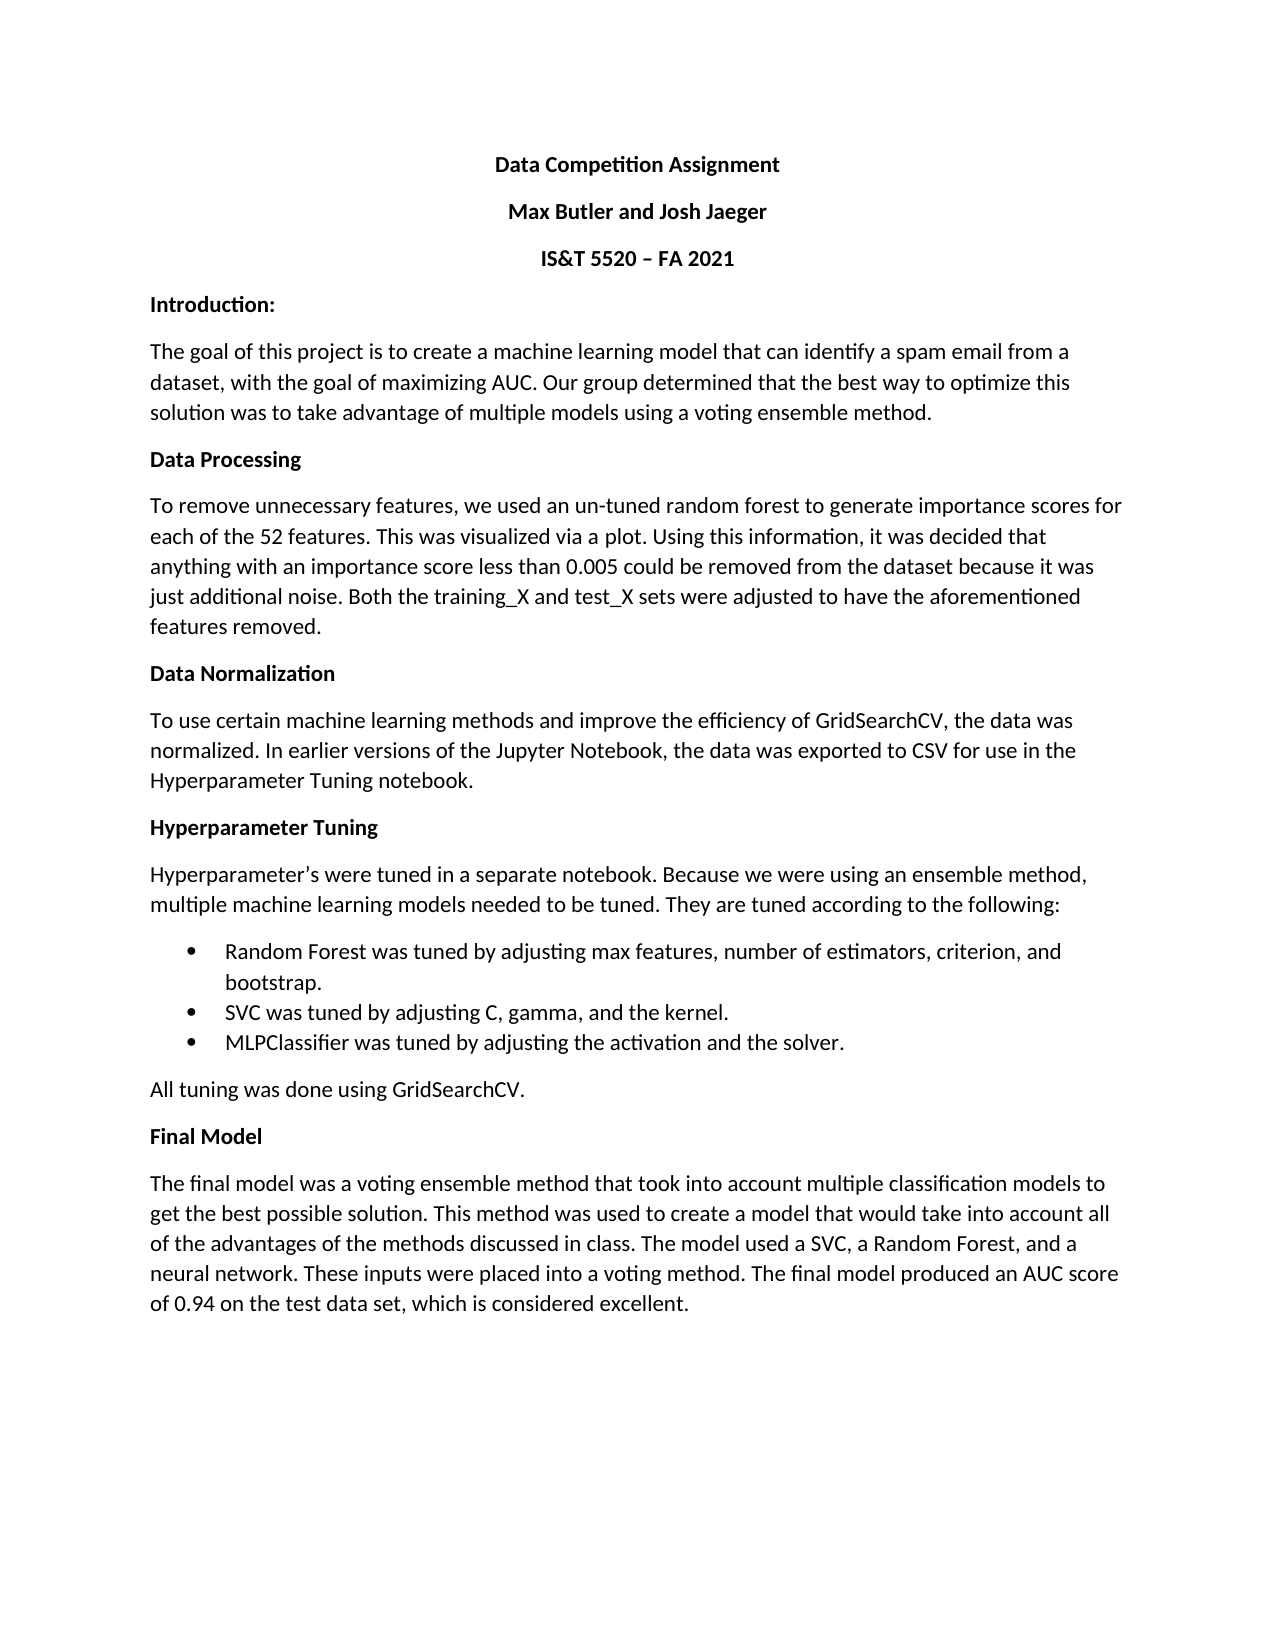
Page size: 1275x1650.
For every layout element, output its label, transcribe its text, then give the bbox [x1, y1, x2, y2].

list SVC was tuned by adjusting C, gamma, and the kernel. [187, 998, 1125, 1026]
text Hyperparameter Tuning [150, 813, 1125, 842]
text Data Processing [150, 445, 1125, 473]
text Max Butler and Josh Jaeger [150, 197, 1125, 225]
text The goal of this project is to create a machine learning model that can identify a spam email from a dataset, with the goal of maximizing AUC. Our group determined that the best way to optimize this solution was to take advantage of multiple models using a voting ensemble method. [150, 337, 1125, 426]
list MLPClassifier was tuned by adjusting the activation and the solver. [187, 1028, 1125, 1056]
list Random Forest was tuned by adjusting max features, number of estimators, criterion, and bootstrap. [187, 937, 1125, 996]
text Introduction: [150, 291, 1125, 319]
text To use certain machine learning methods and improve the efficiency of GridSearchCV, the data was normalized. In earlier versions of the Jupyter Notebook, the data was exported to CSV for use in the Hyperparameter Tuning notebook. [150, 706, 1125, 795]
text Data Competition Assignment [150, 150, 1125, 178]
text Final Model [150, 1122, 1125, 1150]
text IS&T 5520 – FA 2021 [150, 244, 1125, 272]
text All tuning was done using GridSearchCV. [150, 1075, 1125, 1103]
text The final model was a voting ensemble method that took into account multiple classification models to get the best possible solution. This method was used to create a model that would take into account all of the advantages of the methods discussed in class. The model used a SVC, a Random Forest, and a neural network. These inputs were placed into a voting method. The final model produced an AUC score of 0.94 on the test data set, which is considered excellent. [150, 1169, 1125, 1318]
text To remove unnecessary features, we used an un-tuned random forest to generate importance scores for each of the 52 features. This was visualized via a plot. Using this information, it was decided that anything with an importance score less than 0.005 could be removed from the dataset because it was just additional noise. Both the training_X and test_X sets were adjusted to have the aforementioned features removed. [150, 492, 1125, 641]
text Data Normalization [150, 659, 1125, 687]
text Hyperparameter’s were tuned in a separate notebook. Because we were using an ensemble method, multiple machine learning models needed to be tuned. They are tuned according to the following: [150, 860, 1125, 919]
